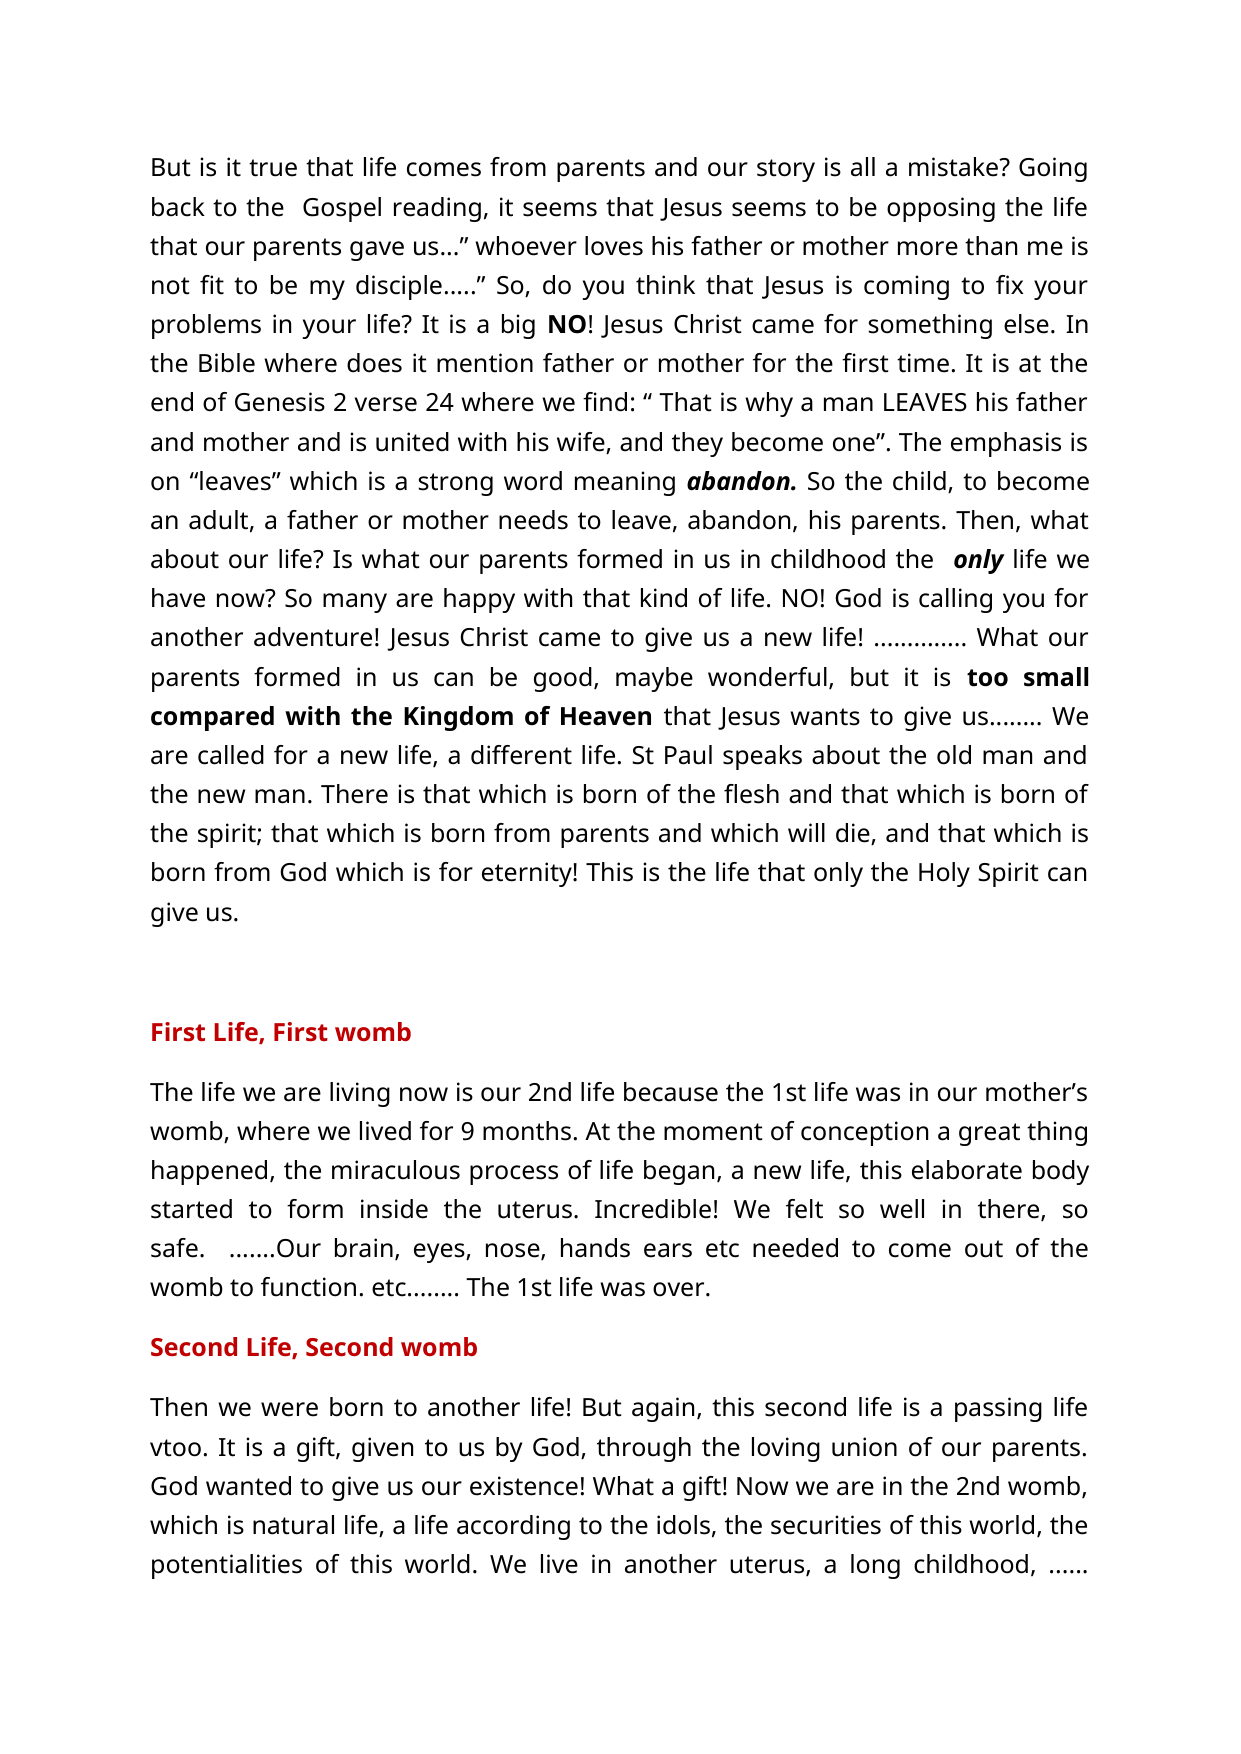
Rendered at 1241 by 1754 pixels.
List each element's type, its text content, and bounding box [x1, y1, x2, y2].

text Second Life, Second womb [150, 1330, 1090, 1364]
text But is it true that life comes from parents and our story is all a mistake? Going back to the Gospel reading, it seems that Jesus seems to be opposing the life that our parents gave us...” whoever loves his father or mother more than me is not fit to be my disciple.....” So, do you think that Jesus is coming to fix your problems in your life? It is a big NO! Jesus Christ came for something else. In the Bible where does it mention father or mother for the first time. It is at the end of Genesis 2 verse 24 where we find: “ That is why a man LEAVES his father and mother and is united with his wife, and they become one”. The emphasis is on “leaves” which is a strong word meaning abandon. So the child, to become an adult, a father or mother needs to leave, abandon, his parents. Then, what about our life? Is what our parents formed in us in childhood the only life we have now? So many are happy with that kind of life. NO! God is calling you for another adventure! Jesus Christ came to give us a new life! .............. What our parents formed in us can be good, maybe wonderful, but it is too small compared with the Kingdom of Heaven that Jesus wants to give us........ We are called for a new life, a different life. St Paul speaks about the old man and the new man. There is that which is born of the flesh and that which is born of the spirit; that which is born from parents and which will die, and that which is born from God which is for eternity! This is the life that only the Holy Spirit can give us. [150, 150, 1090, 928]
text The life we are living now is our 2nd life because the 1st life was in our mother’s womb, where we lived for 9 months. At the moment of conception a great thing happened, the miraculous process of life began, a new life, this elaborate body started to form inside the uterus. Incredible! We felt so well in there, so safe. .......Our brain, eyes, nose, hands ears etc needed to come out of the womb to function. etc........ The 1st life was over. [150, 1074, 1090, 1304]
text First Life, First womb [150, 1014, 1090, 1048]
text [150, 1390, 1090, 1581]
